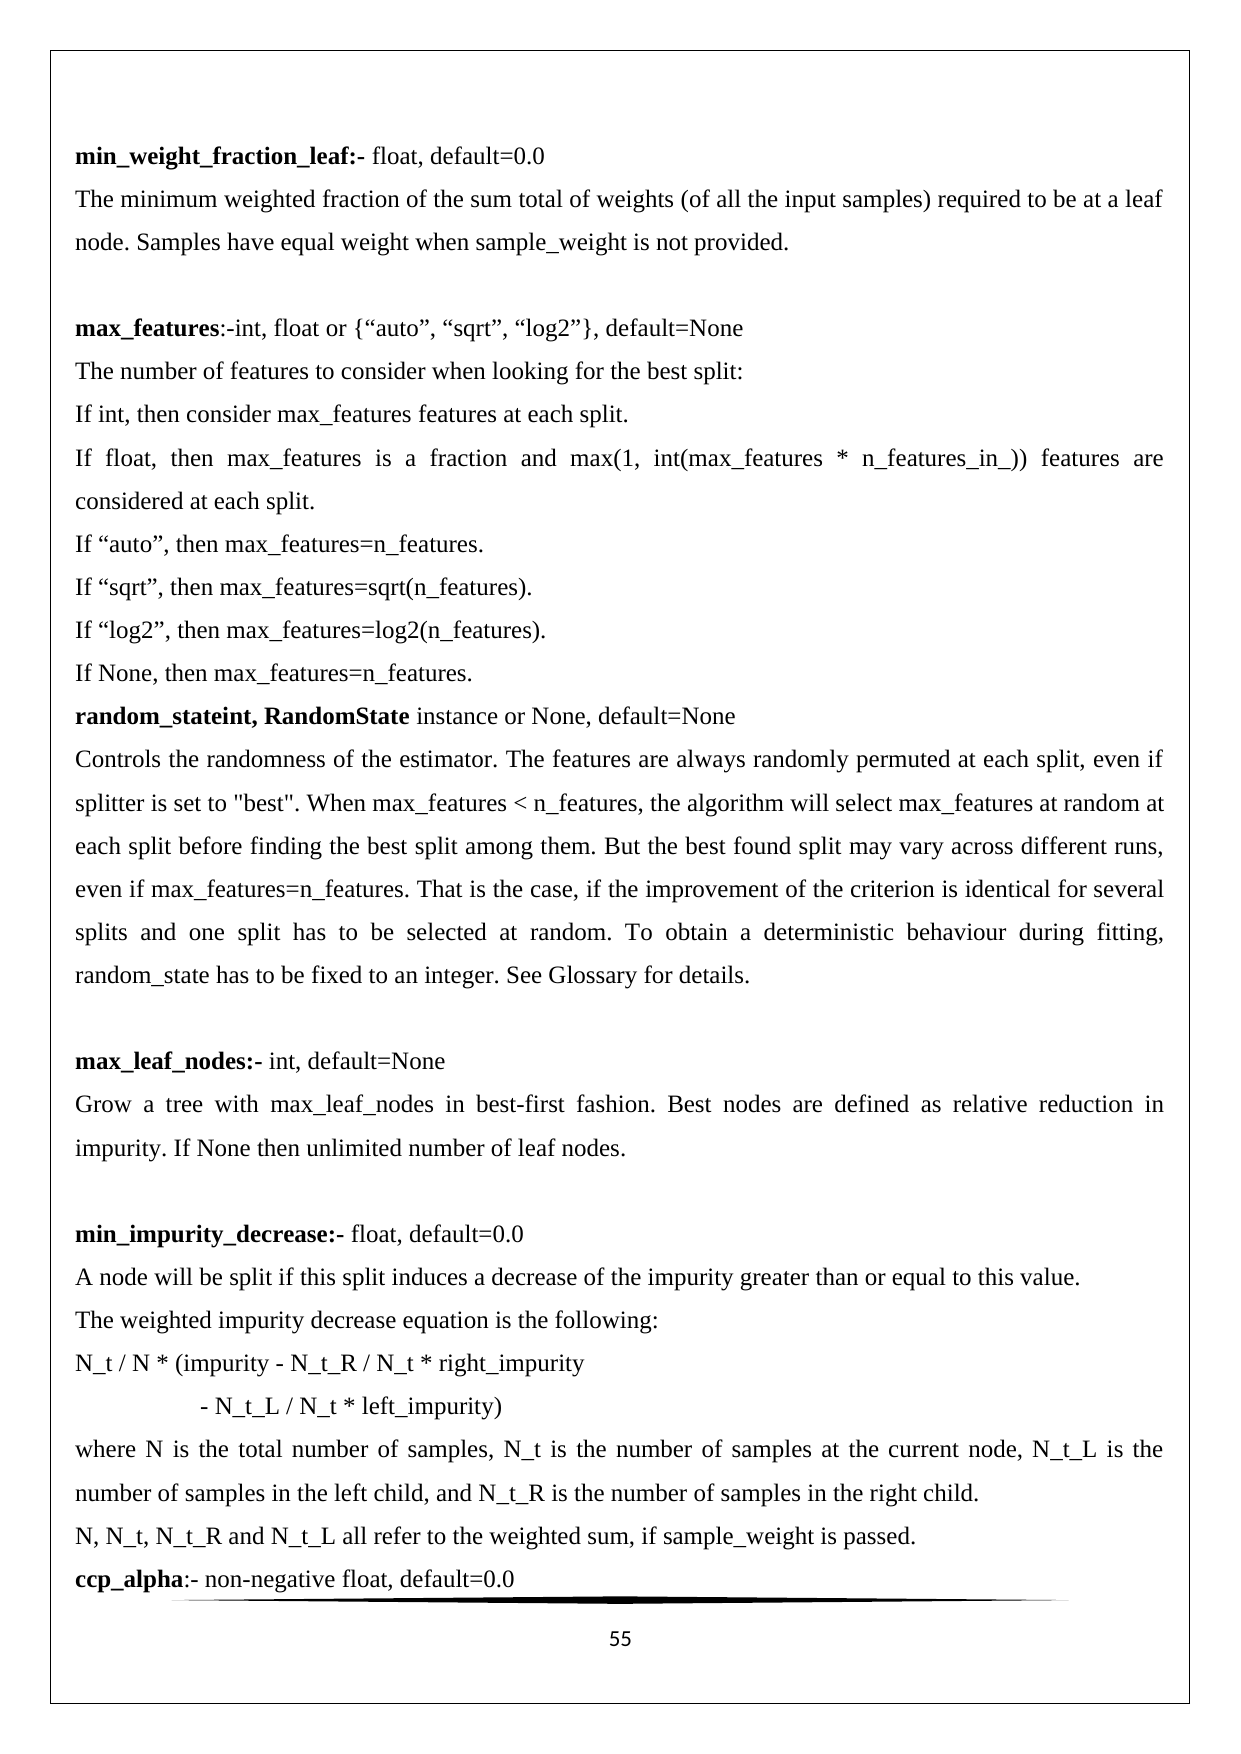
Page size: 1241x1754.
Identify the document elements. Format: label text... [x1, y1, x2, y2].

text ccp_alpha:- non-negative float, default=0.0 [75, 1564, 1165, 1593]
text min_weight_fraction_leaf:- float, default=0.0 [75, 141, 1165, 169]
text If int, then consider max_features features at each split. [75, 399, 1165, 428]
text max_features:-int, float or {“auto”, “sqrt”, “log2”}, default=None [75, 313, 1165, 342]
text The number of features to consider when looking for the best split: [75, 356, 1165, 385]
text Controls the randomness of the estimator. The features are always randomly permuted at each split, even if splitter is set to "best". When max_features < n_features, the algorithm will select max_features at random at each split before finding the best split among them. But the best found split may vary across different runs, even if max_features=n_features. That is the case, if the improvement of the criterion is identical for several splits and one split has to be selected at random. To obtain a deterministic behaviour during fitting, random_state has to be fixed to an integer. See Glossary for details. [75, 744, 1165, 989]
text The weighted impurity decrease equation is the following: [75, 1305, 1165, 1334]
text min_impurity_decrease:- float, default=0.0 [75, 1219, 1165, 1248]
text random_stateint, RandomState instance or None, default=None [75, 701, 1165, 730]
text If None, then max_features=n_features. [75, 658, 1165, 687]
text If “auto”, then max_features=n_features. [75, 529, 1165, 558]
text N, N_t, N_t_R and N_t_L all refer to the weighted sum, if sample_weight is passed. [75, 1521, 1165, 1549]
text - N_t_L / N_t * left_impurity) [75, 1391, 1165, 1420]
text If “log2”, then max_features=log2(n_features). [75, 615, 1165, 644]
text Grow a tree with max_leaf_nodes in best-first fashion. Best nodes are defined as relative reduction in impurity. If None then unlimited number of leaf nodes. [75, 1089, 1165, 1161]
text The minimum weighted fraction of the sum total of weights (of all the input samples) required to be at a leaf node. Samples have equal weight when sample_weight is not provided. [75, 184, 1165, 256]
text max_leaf_nodes:- int, default=None [75, 1046, 1165, 1075]
text A node will be split if this split induces a decrease of the impurity greater than or equal to this value. [75, 1262, 1165, 1291]
text N_t / N * (impurity - N_t_R / N_t * right_impurity [75, 1348, 1165, 1377]
text where N is the total number of samples, N_t is the number of samples at the current node, N_t_L is the number of samples in the left child, and N_t_R is the number of samples in the right child. [75, 1434, 1165, 1506]
text If “sqrt”, then max_features=sqrt(n_features). [75, 572, 1165, 601]
text If float, then max_features is a fraction and max(1, int(max_features * n_features_in_)) features are considered at each split. [75, 443, 1165, 514]
